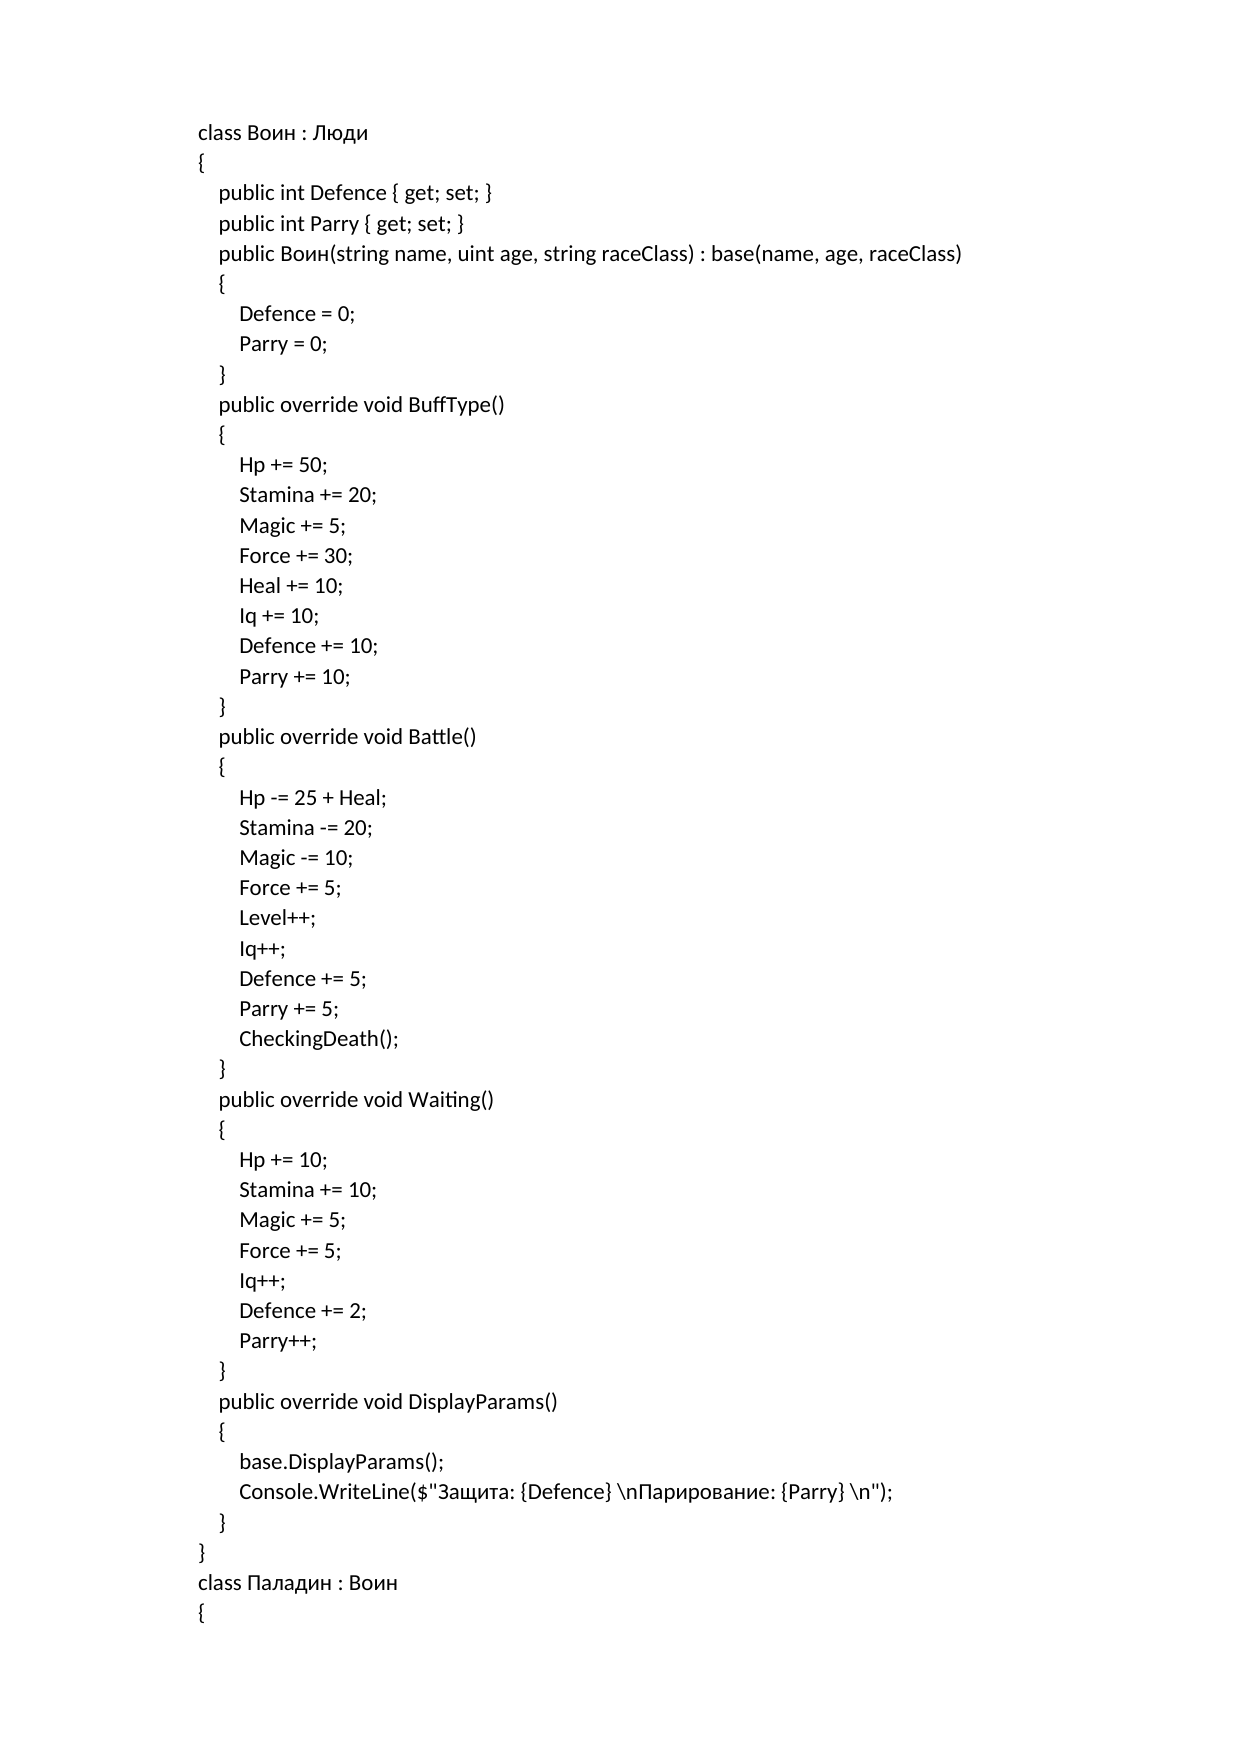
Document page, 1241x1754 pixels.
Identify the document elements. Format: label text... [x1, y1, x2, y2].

text Force += 30; [177, 541, 1152, 569]
text Defence = 0; [177, 299, 1152, 327]
text public override void Waiting() [177, 1085, 1152, 1113]
text Heal += 10; [177, 571, 1152, 599]
text CheckingDeath(); [177, 1024, 1152, 1052]
text class Паладин : Воин [177, 1568, 1152, 1596]
text { [177, 269, 1152, 297]
text public override void BuffType() [177, 390, 1152, 418]
text Parry += 10; [177, 662, 1152, 690]
text Hp -= 25 + Heal; [177, 783, 1152, 811]
text Magic += 5; [177, 1206, 1152, 1234]
text Console.WriteLine($"Защита: {Defence} \nПарирование: {Parry} \n"); [177, 1477, 1152, 1506]
text } [177, 1357, 1152, 1385]
text } [177, 1054, 1152, 1083]
text Defence += 2; [177, 1296, 1152, 1324]
text } [177, 360, 1152, 388]
text { [177, 148, 1152, 176]
text { [177, 752, 1152, 781]
text { [177, 1598, 1152, 1626]
text public override void Battle() [177, 722, 1152, 750]
text Stamina += 10; [177, 1175, 1152, 1203]
text Iq += 10; [177, 601, 1152, 629]
text Parry = 0; [177, 329, 1152, 358]
text Iq++; [177, 934, 1152, 962]
text public Воин(string name, uint age, string raceClass) : base(name, age, raceClass) [177, 239, 1152, 267]
text Magic += 5; [177, 511, 1152, 539]
text Defence += 5; [177, 964, 1152, 992]
text base.DisplayParams(); [177, 1447, 1152, 1475]
text Magic -= 10; [177, 843, 1152, 871]
text Level++; [177, 903, 1152, 932]
text Defence += 10; [177, 632, 1152, 660]
text Stamina += 20; [177, 481, 1152, 509]
text Parry++; [177, 1326, 1152, 1354]
text { [177, 420, 1152, 448]
text } [177, 692, 1152, 720]
text Force += 5; [177, 873, 1152, 901]
text { [177, 1115, 1152, 1143]
text Force += 5; [177, 1236, 1152, 1264]
text public override void DisplayParams() [177, 1387, 1152, 1415]
text Hp += 10; [177, 1145, 1152, 1173]
text { [177, 1417, 1152, 1445]
text Hp += 50; [177, 450, 1152, 478]
text public int Parry { get; set; } [177, 209, 1152, 237]
text Iq++; [177, 1266, 1152, 1294]
text public int Defence { get; set; } [177, 178, 1152, 207]
text Stamina -= 20; [177, 813, 1152, 841]
text } [177, 1508, 1152, 1536]
text Parry += 5; [177, 994, 1152, 1022]
text class Воин : Люди [177, 118, 1152, 146]
text } [177, 1538, 1152, 1566]
